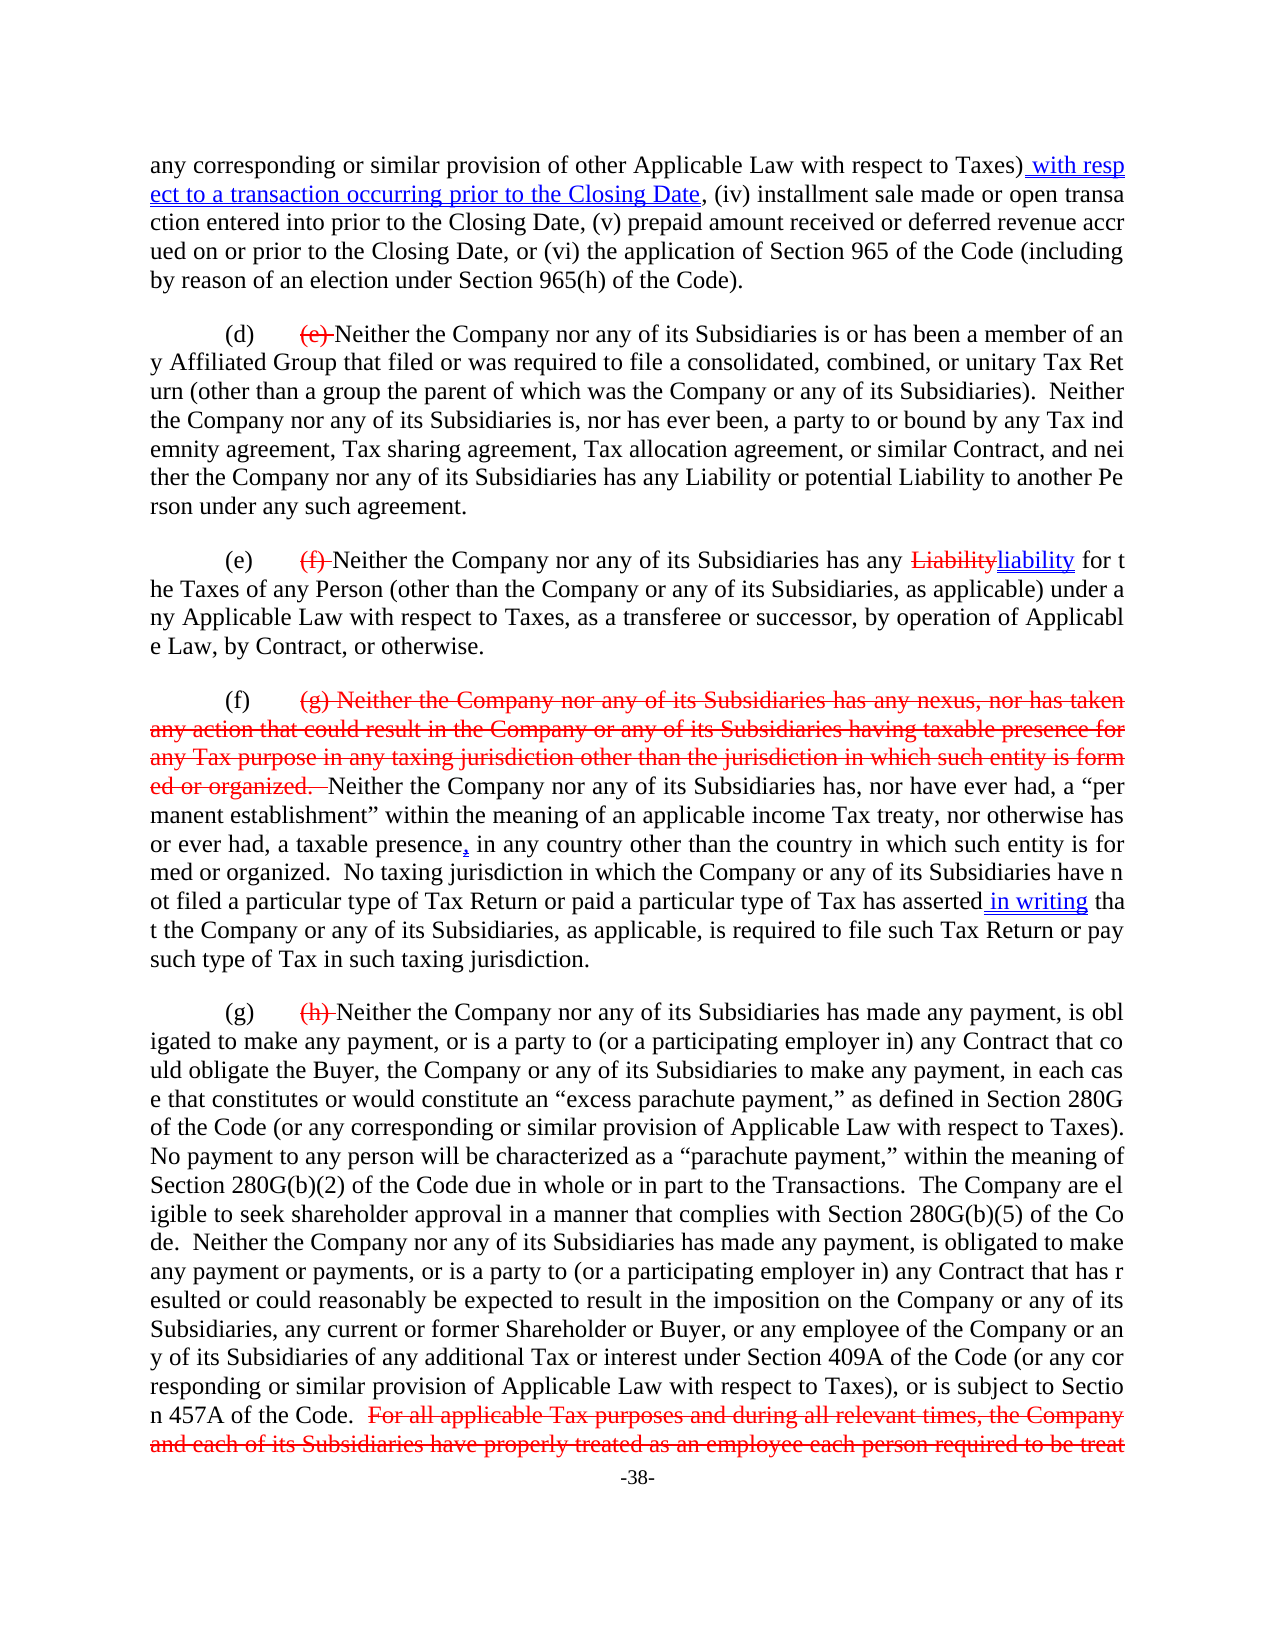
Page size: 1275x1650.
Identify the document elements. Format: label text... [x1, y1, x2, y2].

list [150, 150, 1125, 294]
list (f) Neither the Company nor any of its Subsidiaries has any Liabilityliability for the Taxes of any Person (other than the Company or any of its Subsidiaries, as applicable) under any Applicable Law with respect to Taxes, as a transferee or successor, by operation of Applicable Law, by Contract, or otherwise. [150, 545, 1125, 660]
list (e) Neither the Company nor any of its Subsidiaries is or has been a member of any Affiliated Group that filed or was required to file a consolidated, combined, or unitary Tax Return (other than a group the parent of which was the Company or any of its Subsidiaries). Neither the Company nor any of its Subsidiaries is, nor has ever been, a party to or bound by any Tax indemnity agreement, Tax sharing agreement, Tax allocation agreement, or similar Contract, and neither the Company nor any of its Subsidiaries has any Liability or potential Liability to another Person under any such agreement. [150, 319, 1125, 520]
list (g) Neither the Company nor any of its Subsidiaries has any nexus, nor has taken any action that could result in the Company or any of its Subsidiaries having taxable presence for any Tax purpose in any taxing jurisdiction other than the jurisdiction in which such entity is formed or organized. Neither the Company nor any of its Subsidiaries has, nor have ever had, a “permanent establishment” within the meaning of an applicable income Tax treaty, nor otherwise has or ever had, a taxable presence, in any country other than the country in which such entity is formed or organized. No taxing jurisdiction in which the Company or any of its Subsidiaries have not filed a particular type of Tax Return or paid a particular type of Tax has asserted in writing that the Company or any of its Subsidiaries, as applicable, is required to file such Tax Return or pay such type of Tax in such taxing jurisdiction. [150, 759, 1125, 972]
